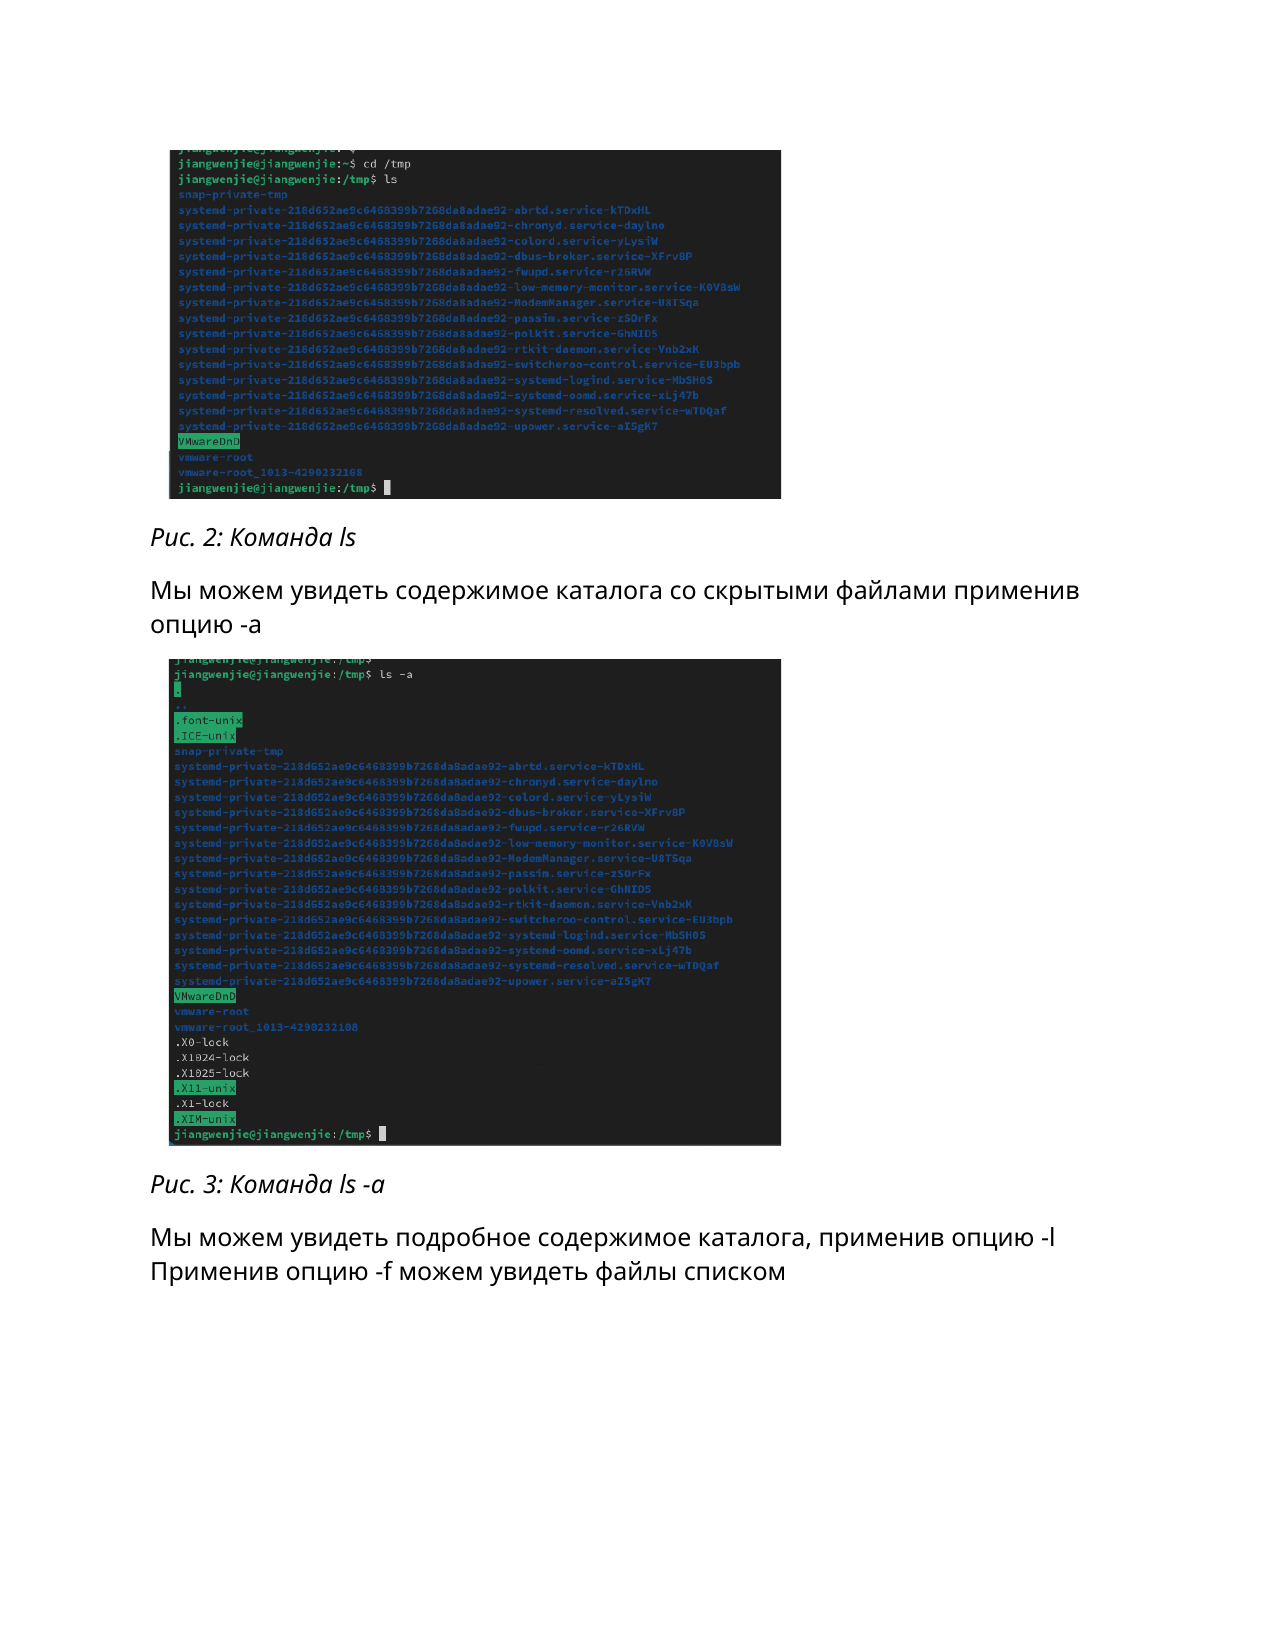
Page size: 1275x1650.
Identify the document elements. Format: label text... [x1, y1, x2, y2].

text Рис. 2: Команда ls [150, 520, 1125, 554]
text Мы можем увидеть подробное содержимое каталога, применив опцию -l Применив опцию -f можем увидеть файлы списком [150, 1219, 1125, 1287]
text Рис. 3: Команда ls -a [150, 1166, 1125, 1200]
picture [168, 659, 782, 1146]
text Мы можем увидеть содержимое каталога со скрытыми файлами применив опцию -a [150, 573, 1125, 641]
picture [168, 150, 782, 499]
